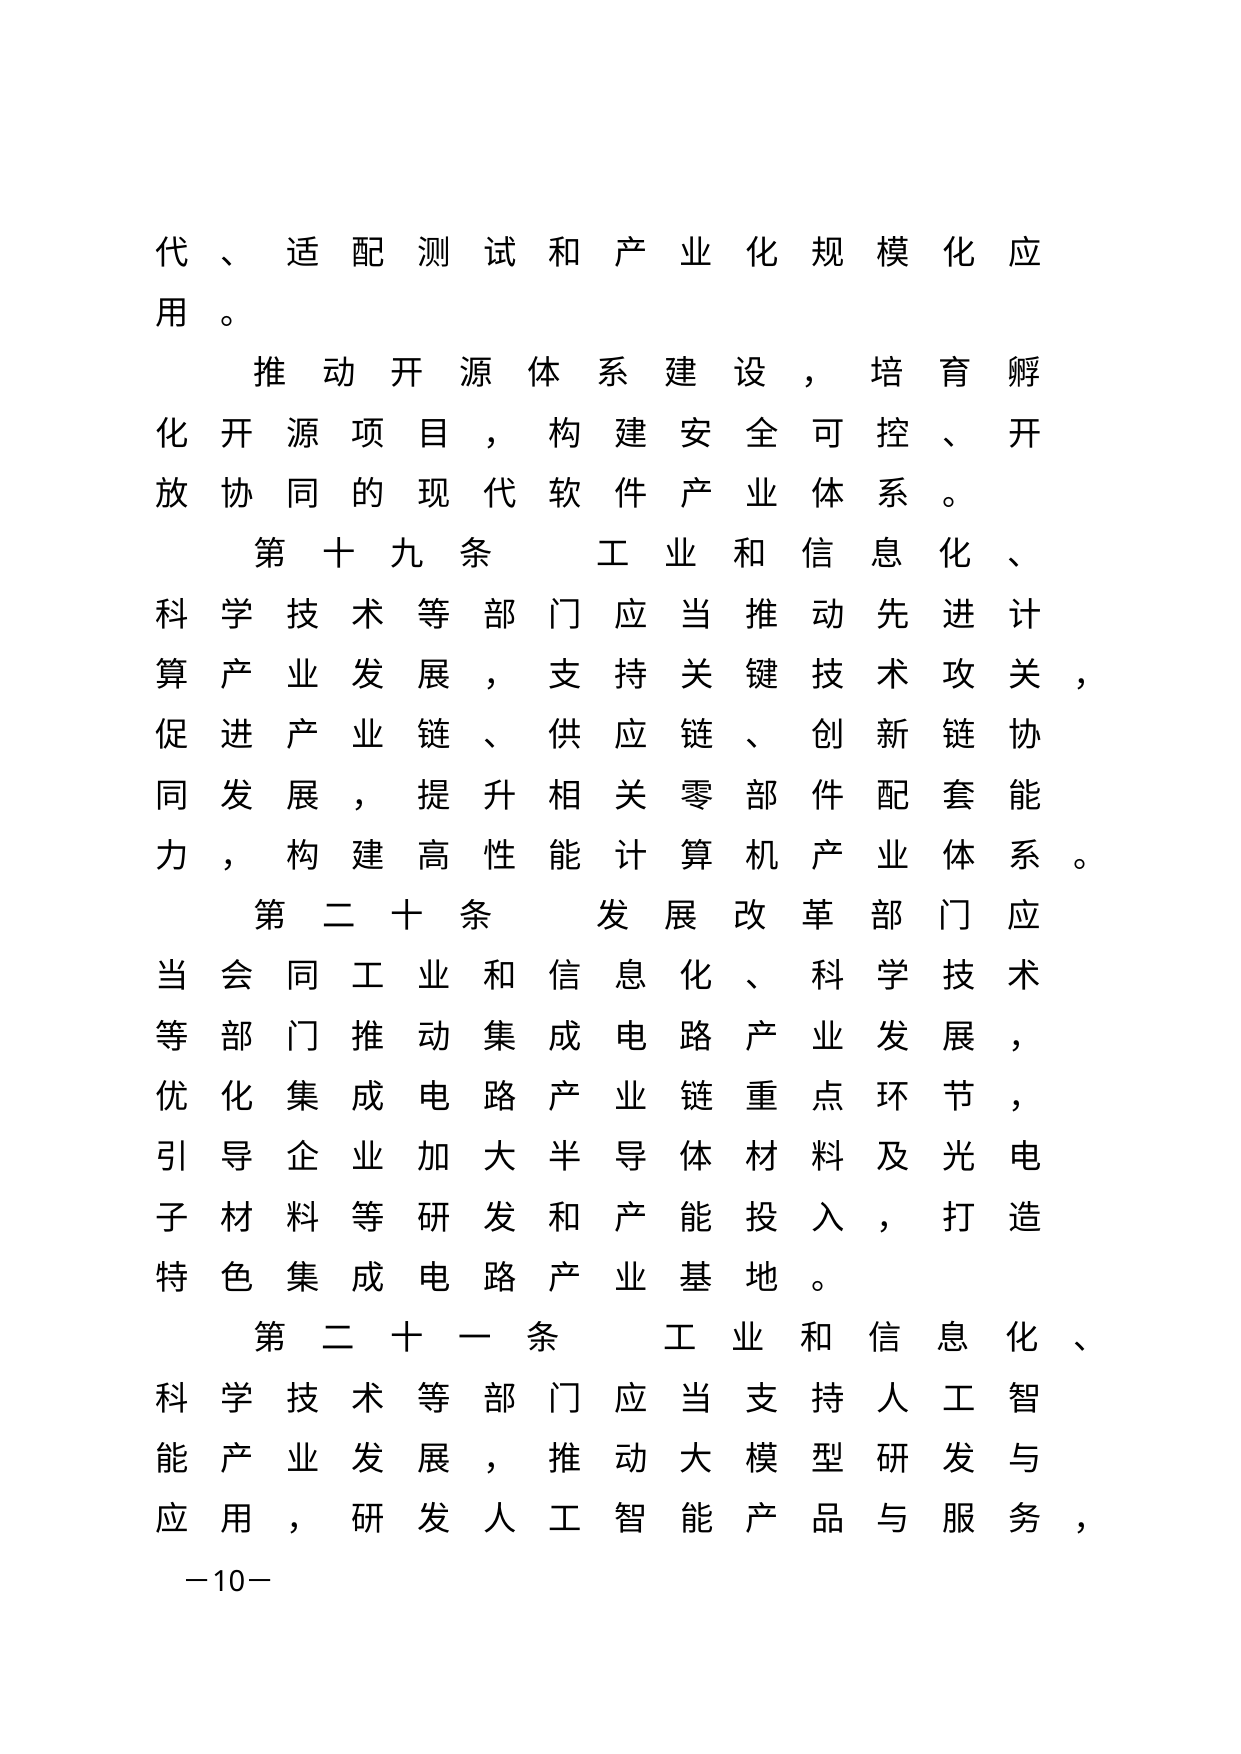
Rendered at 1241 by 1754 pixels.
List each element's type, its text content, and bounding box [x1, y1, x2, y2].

text 推动开源体系建设，培育孵化开源项目，构建安全可控、开放协同的现代软件产业体系。 [155, 340, 1073, 521]
text 第二十条 发展改革部门应当会同工业和信息化、科学技术等部门推动集成电路产业发展，优化集成电路产业链重点环节，引导企业加大半导体材料及光电子材料等研发和产能投入，打造特色集成电路产业基地。 [155, 883, 1073, 1305]
text 第十八条 工业和信息化部门应当会同有关部门培育壮大基础软件、工业软件、应用软件、信息安全软件等优势软件产业，鼓励研发具有自主知识产权的首版次软件产品，推进软件产品迭代、适配测试和产业化规模化应用。 [155, 219, 1073, 340]
text 第十九条 工业和信息化、科学技术等部门应当推动先进计算产业发展，支持关键技术攻关，促进产业链、供应链、创新链协同发展，提升相关零部件配套能力，构建高性能计算机产业体系。 [155, 521, 1073, 883]
text 第二十一条 工业和信息化、科学技术等部门应当支持人工智能产业发展，推动大模型研发与应用，研发人工智能产品与服务，推进产业链式集群规模化发展。 [155, 1305, 1073, 1546]
